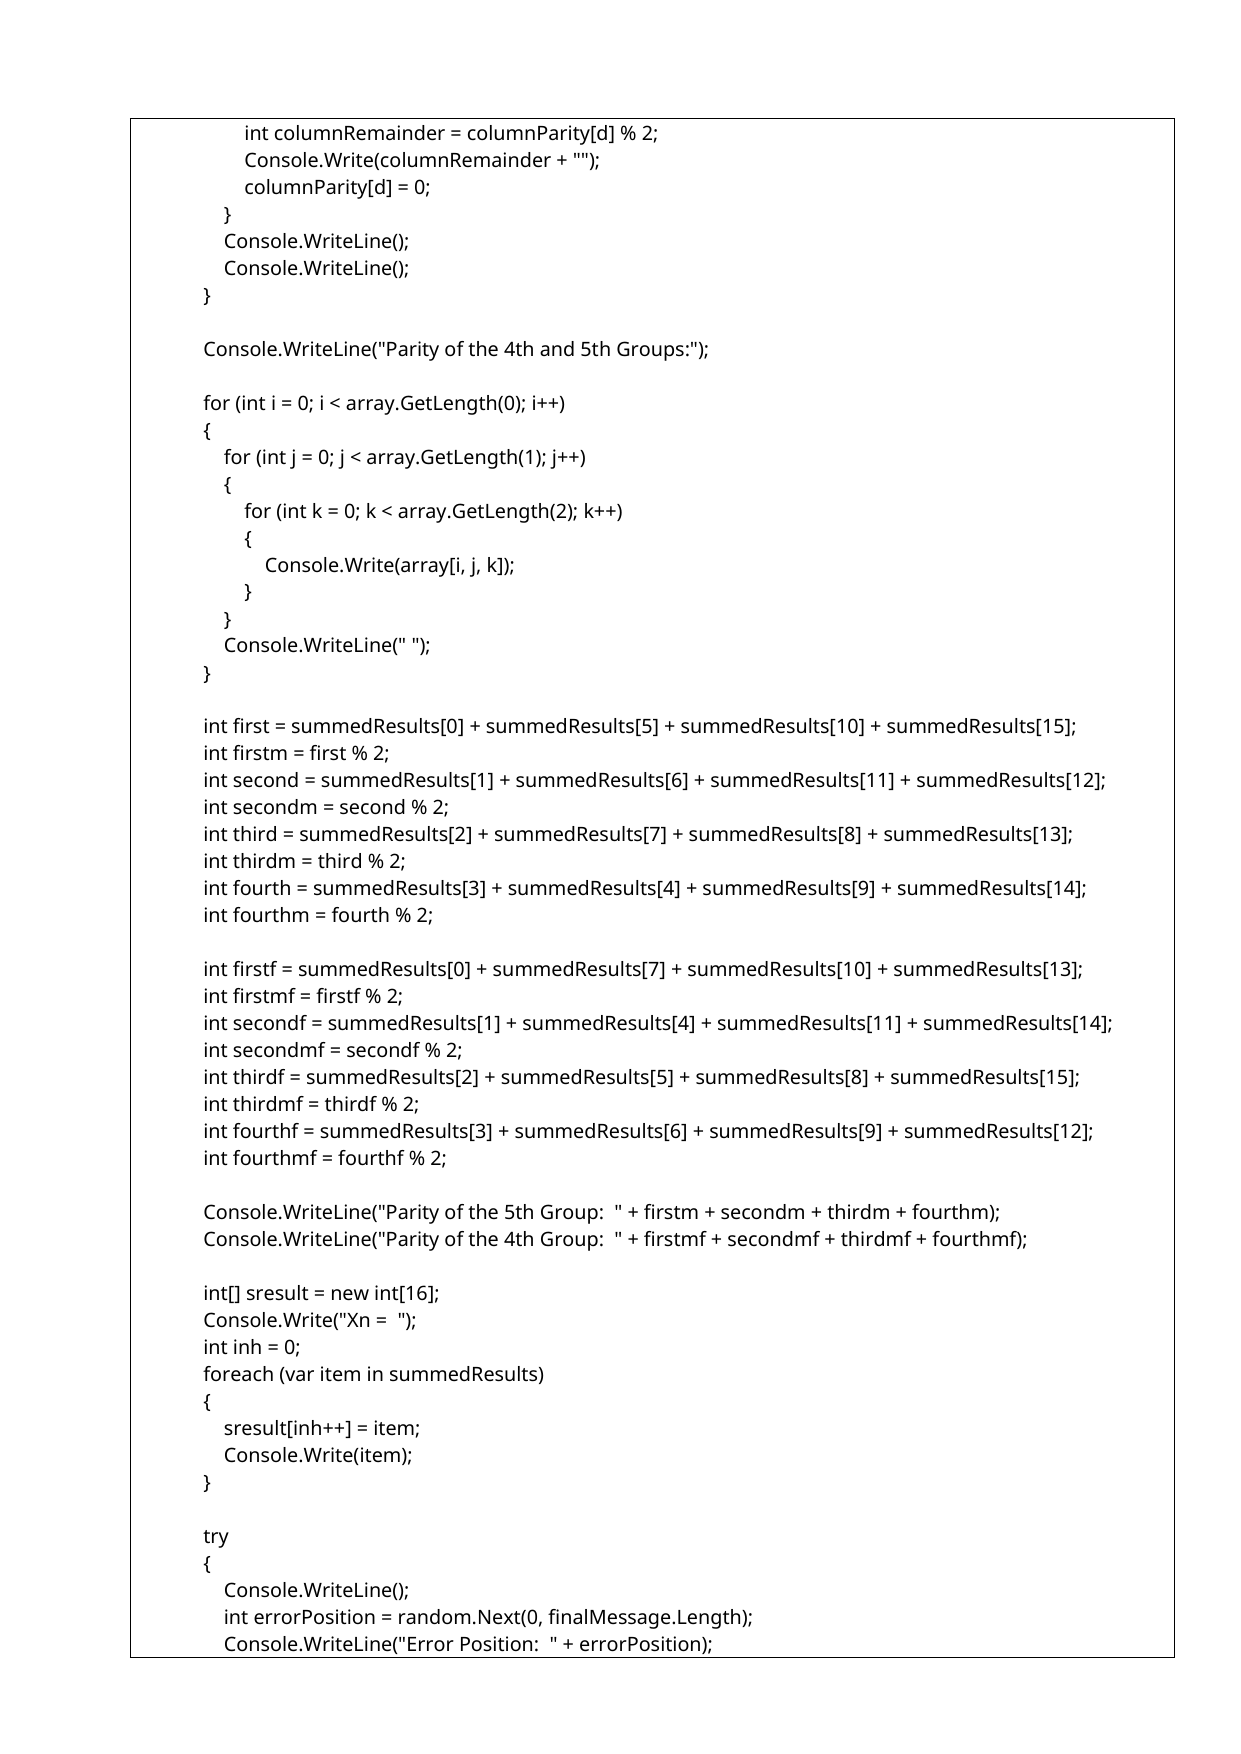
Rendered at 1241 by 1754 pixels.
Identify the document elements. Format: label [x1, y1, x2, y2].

table_header [131, 119, 1174, 1657]
